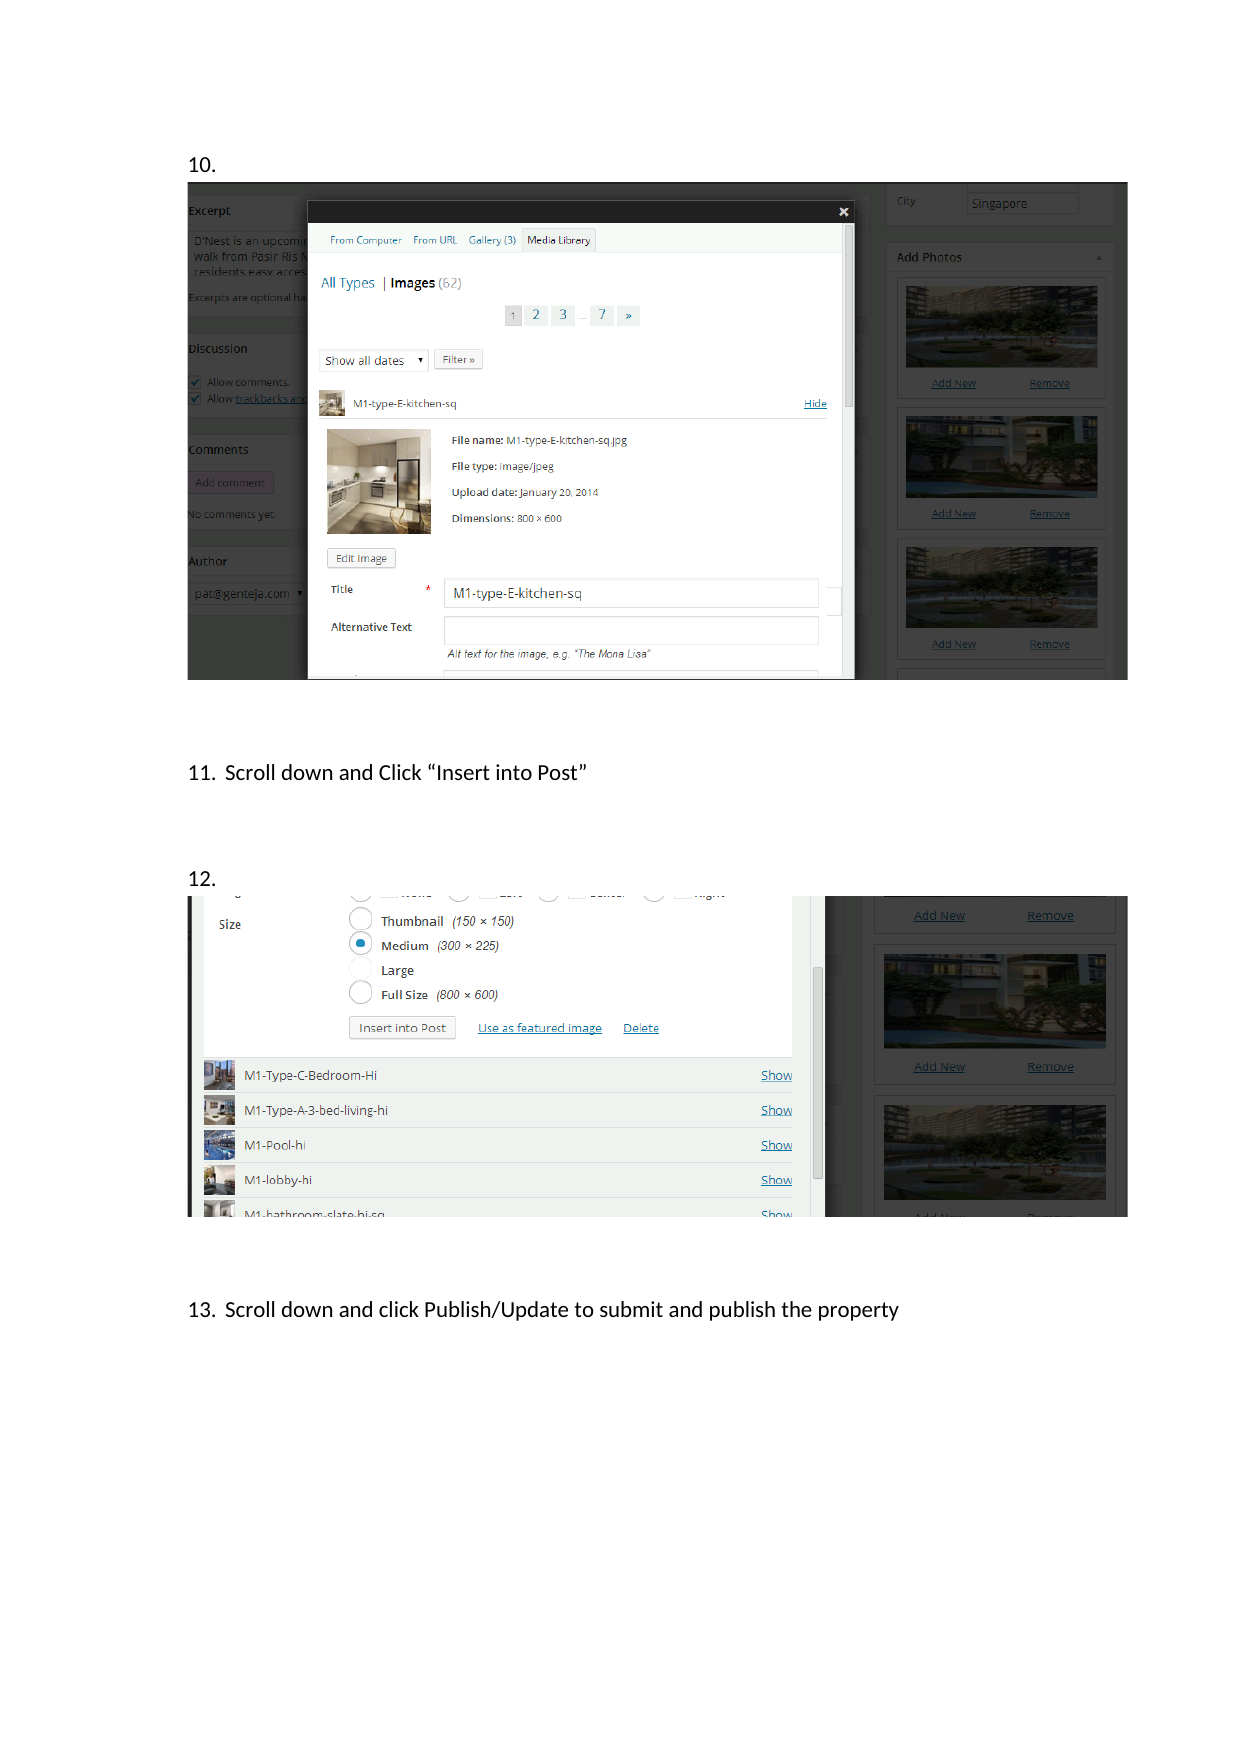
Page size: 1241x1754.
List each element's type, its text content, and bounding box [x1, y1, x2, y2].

list Scroll down and click Publish/Update to submit and publish the property [187, 1295, 1090, 1323]
list Scroll down and Click “Insert into Post” [187, 758, 1090, 786]
picture [187, 182, 1128, 680]
picture [187, 896, 1128, 1217]
